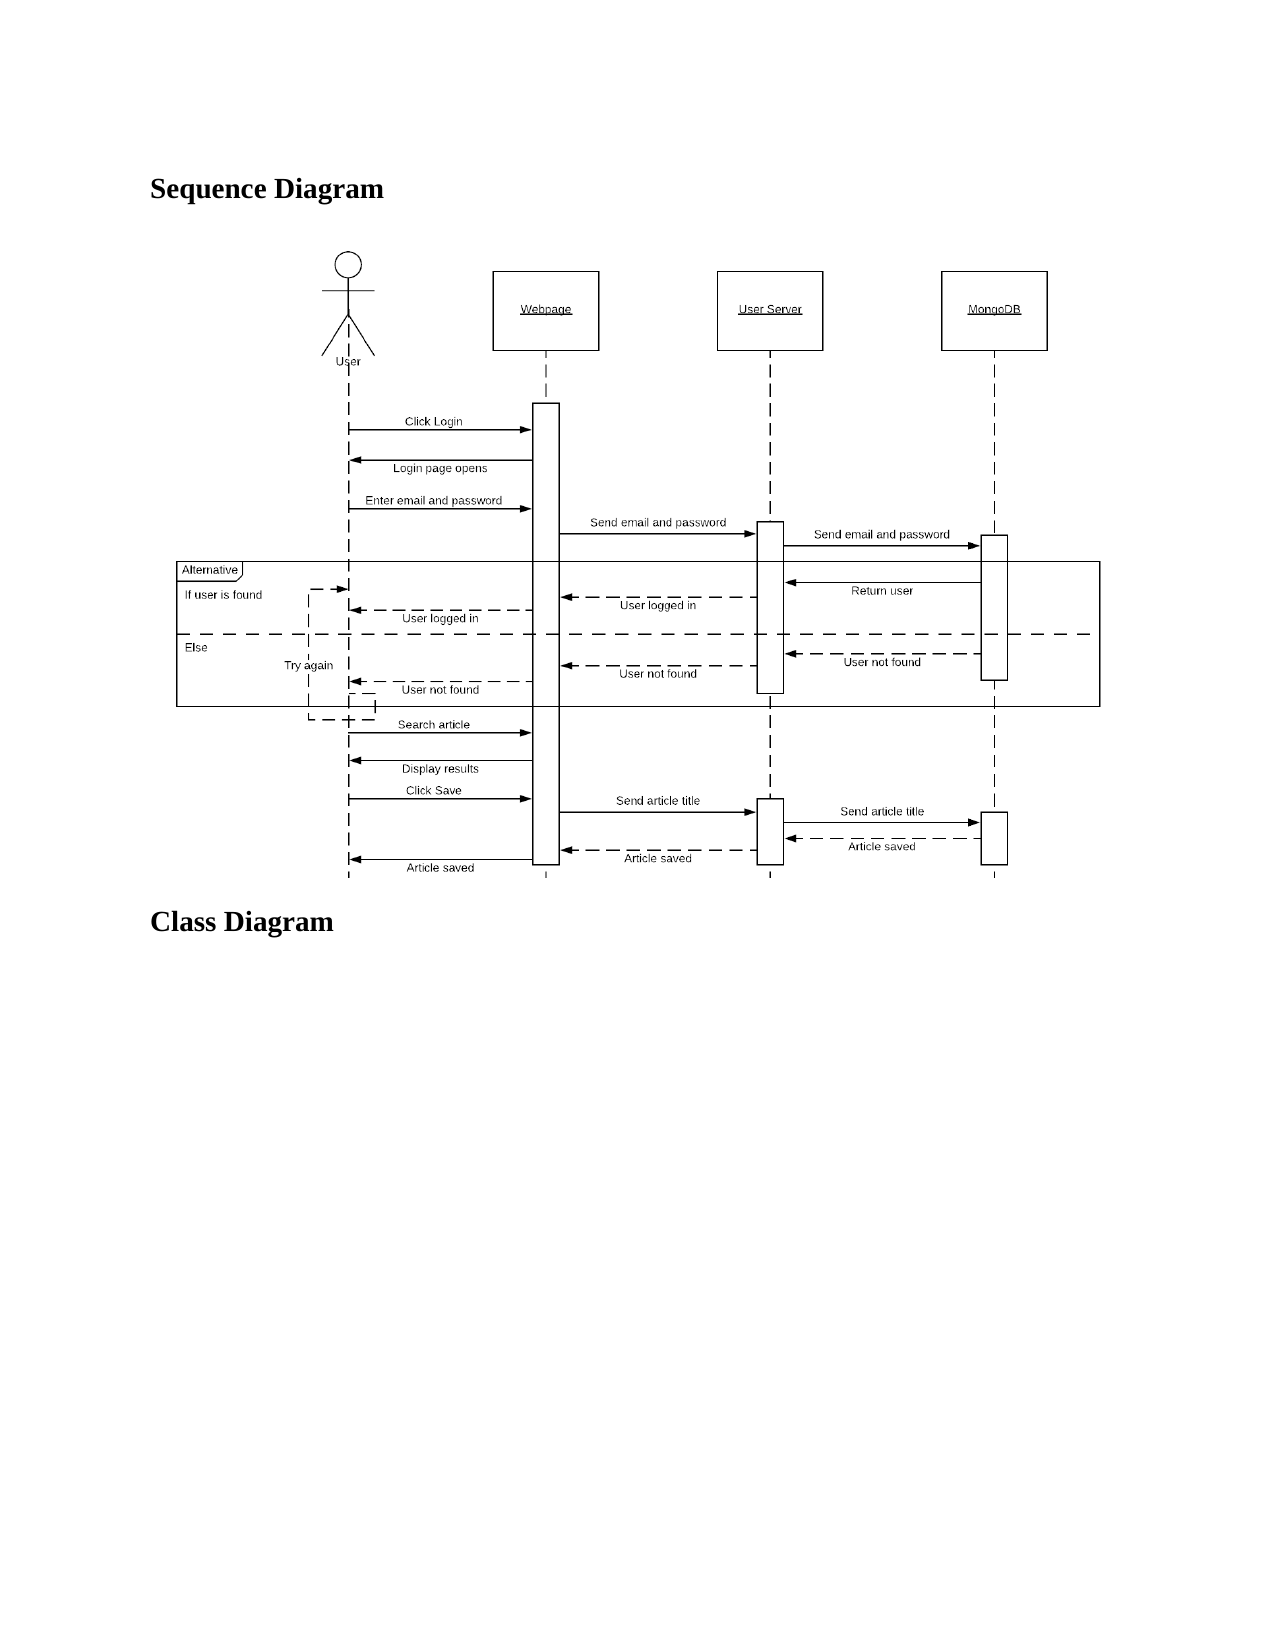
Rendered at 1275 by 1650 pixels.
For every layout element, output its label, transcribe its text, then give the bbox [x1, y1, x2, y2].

picture [150, 225, 1125, 904]
text Sequence Diagram [150, 171, 1125, 204]
text Class Diagram [150, 904, 1125, 937]
